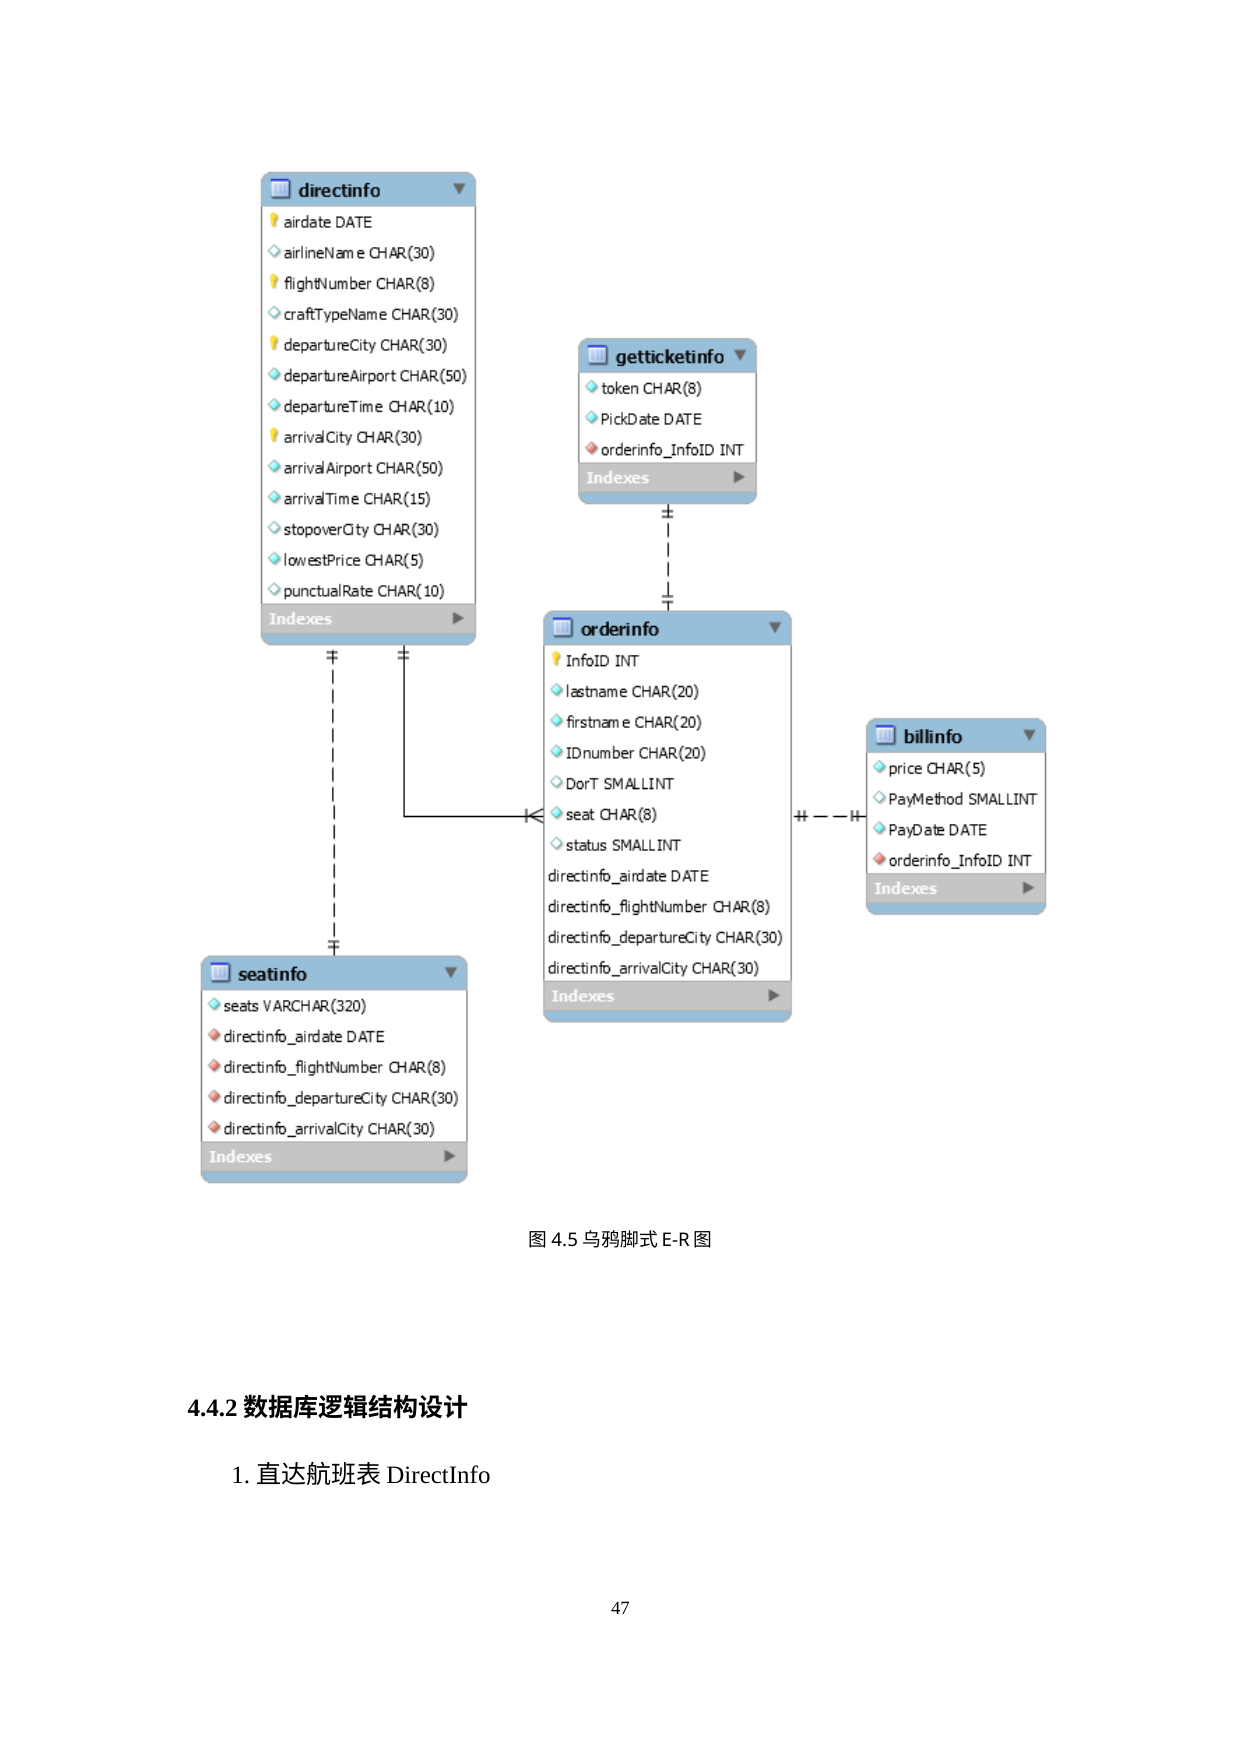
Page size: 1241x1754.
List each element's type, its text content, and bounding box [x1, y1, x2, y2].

text 1. 直达航班表DirectInfo [187, 1441, 1053, 1506]
text 图 4.5 乌鸦脚式E-R图 [187, 1222, 1053, 1254]
picture [187, 158, 1059, 1196]
subtitle 4.4.2 数据库逻辑结构设计 [187, 1388, 1053, 1424]
